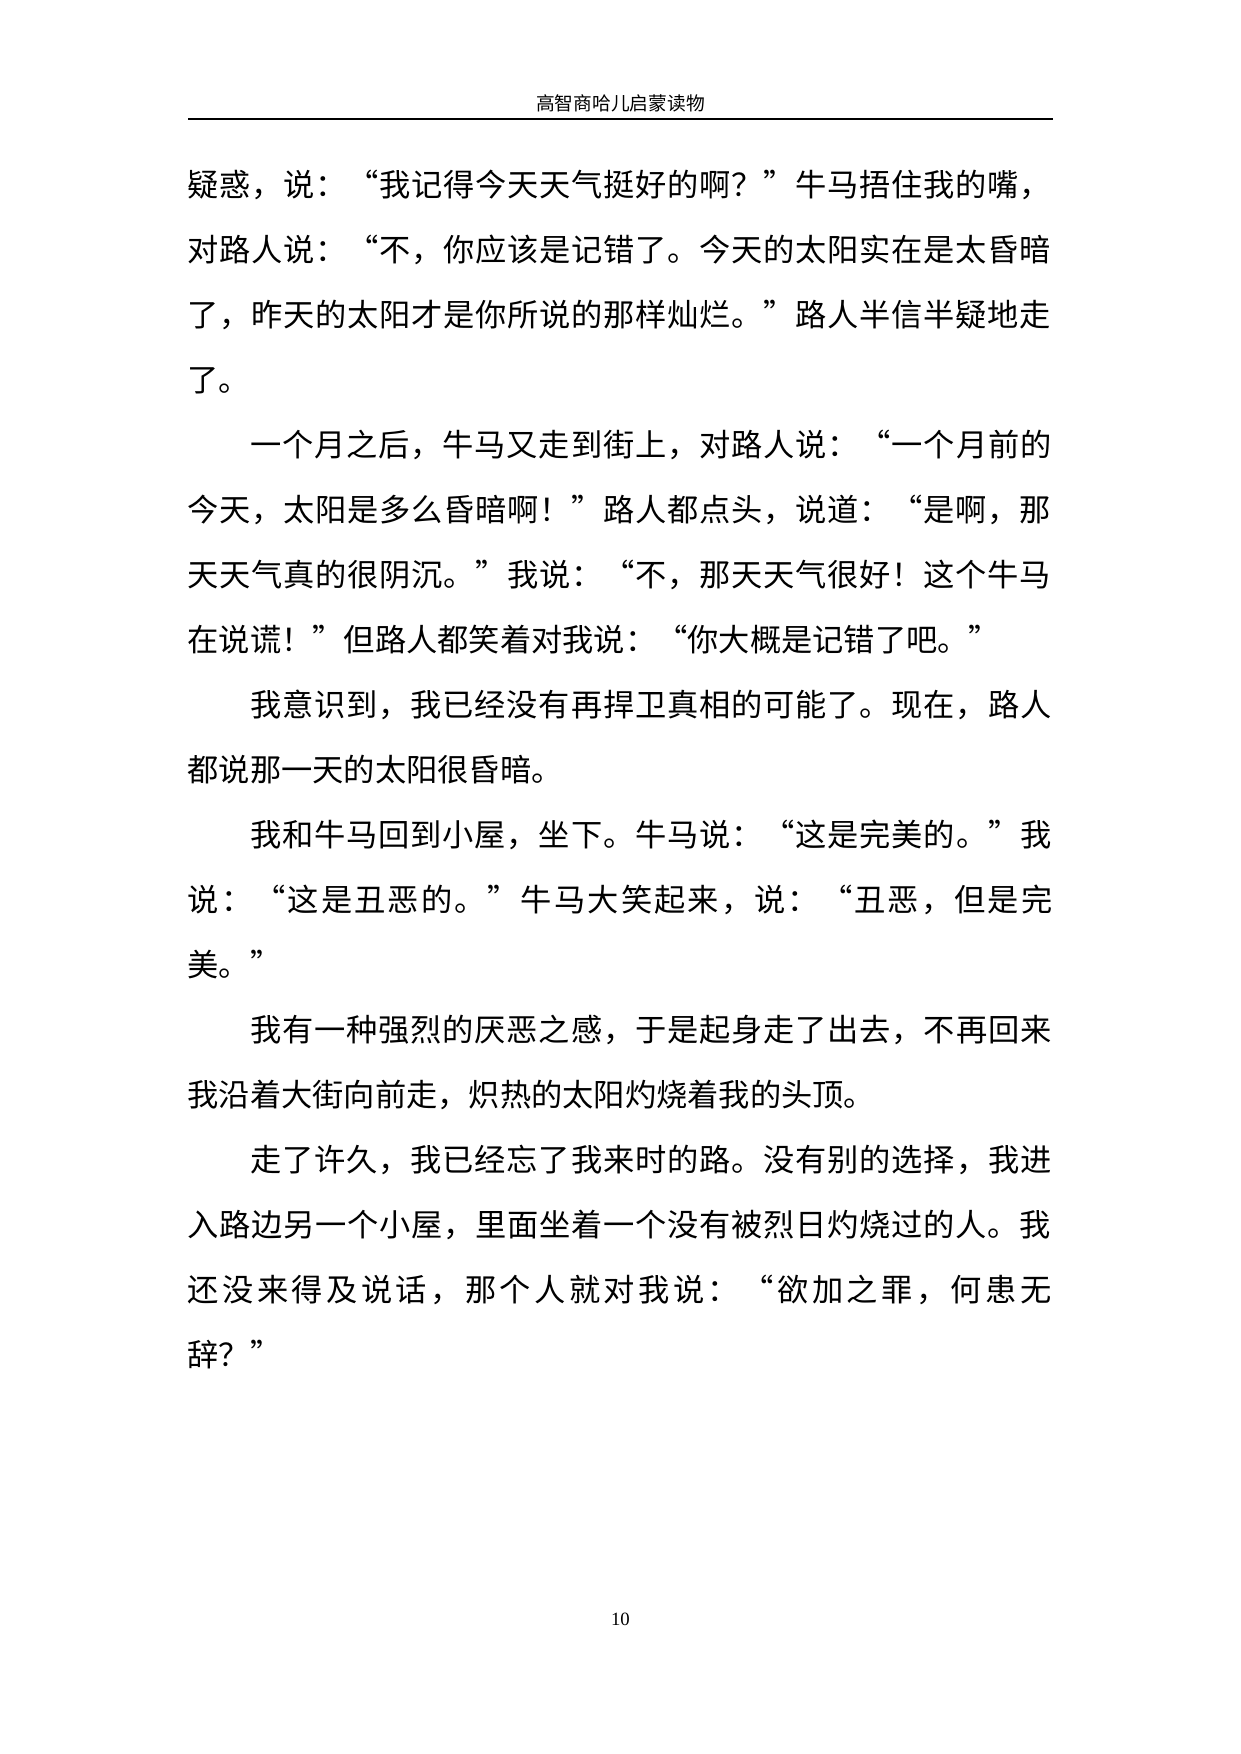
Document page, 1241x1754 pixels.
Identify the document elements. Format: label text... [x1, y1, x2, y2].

text 走了许久，我已经忘了我来时的路。没有别的选择，我进入路边另一个小屋，里面坐着一个没有被烈日灼烧过的人。我还没来得及说话，那个人就对我说：“欲加之罪，何患无辞？” [187, 1125, 1053, 1385]
text 我意识到，我已经没有再捍卫真相的可能了。现在，路人都说那一天的太阳很昏暗。 [187, 670, 1053, 800]
text 一个月之后，牛马又走到街上，对路人说：“一个月前的今天，太阳是多么昏暗啊！”路人都点头，说道：“是啊，那天天气真的很阴沉。”我说：“不，那天天气很好！这个牛马在说谎！”但路人都笑着对我说：“你大概是记错了吧。” [187, 410, 1053, 670]
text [187, 150, 1053, 410]
text 我有一种强烈的厌恶之感，于是起身走了出去，不再回来。我沿着大街向前走，炽热的太阳灼烧着我的头顶。 [187, 995, 1053, 1125]
text 我和牛马回到小屋，坐下。牛马说：“这是完美的。”我说：“这是丑恶的。”牛马大笑起来，说：“丑恶，但是完美。” [187, 800, 1053, 995]
